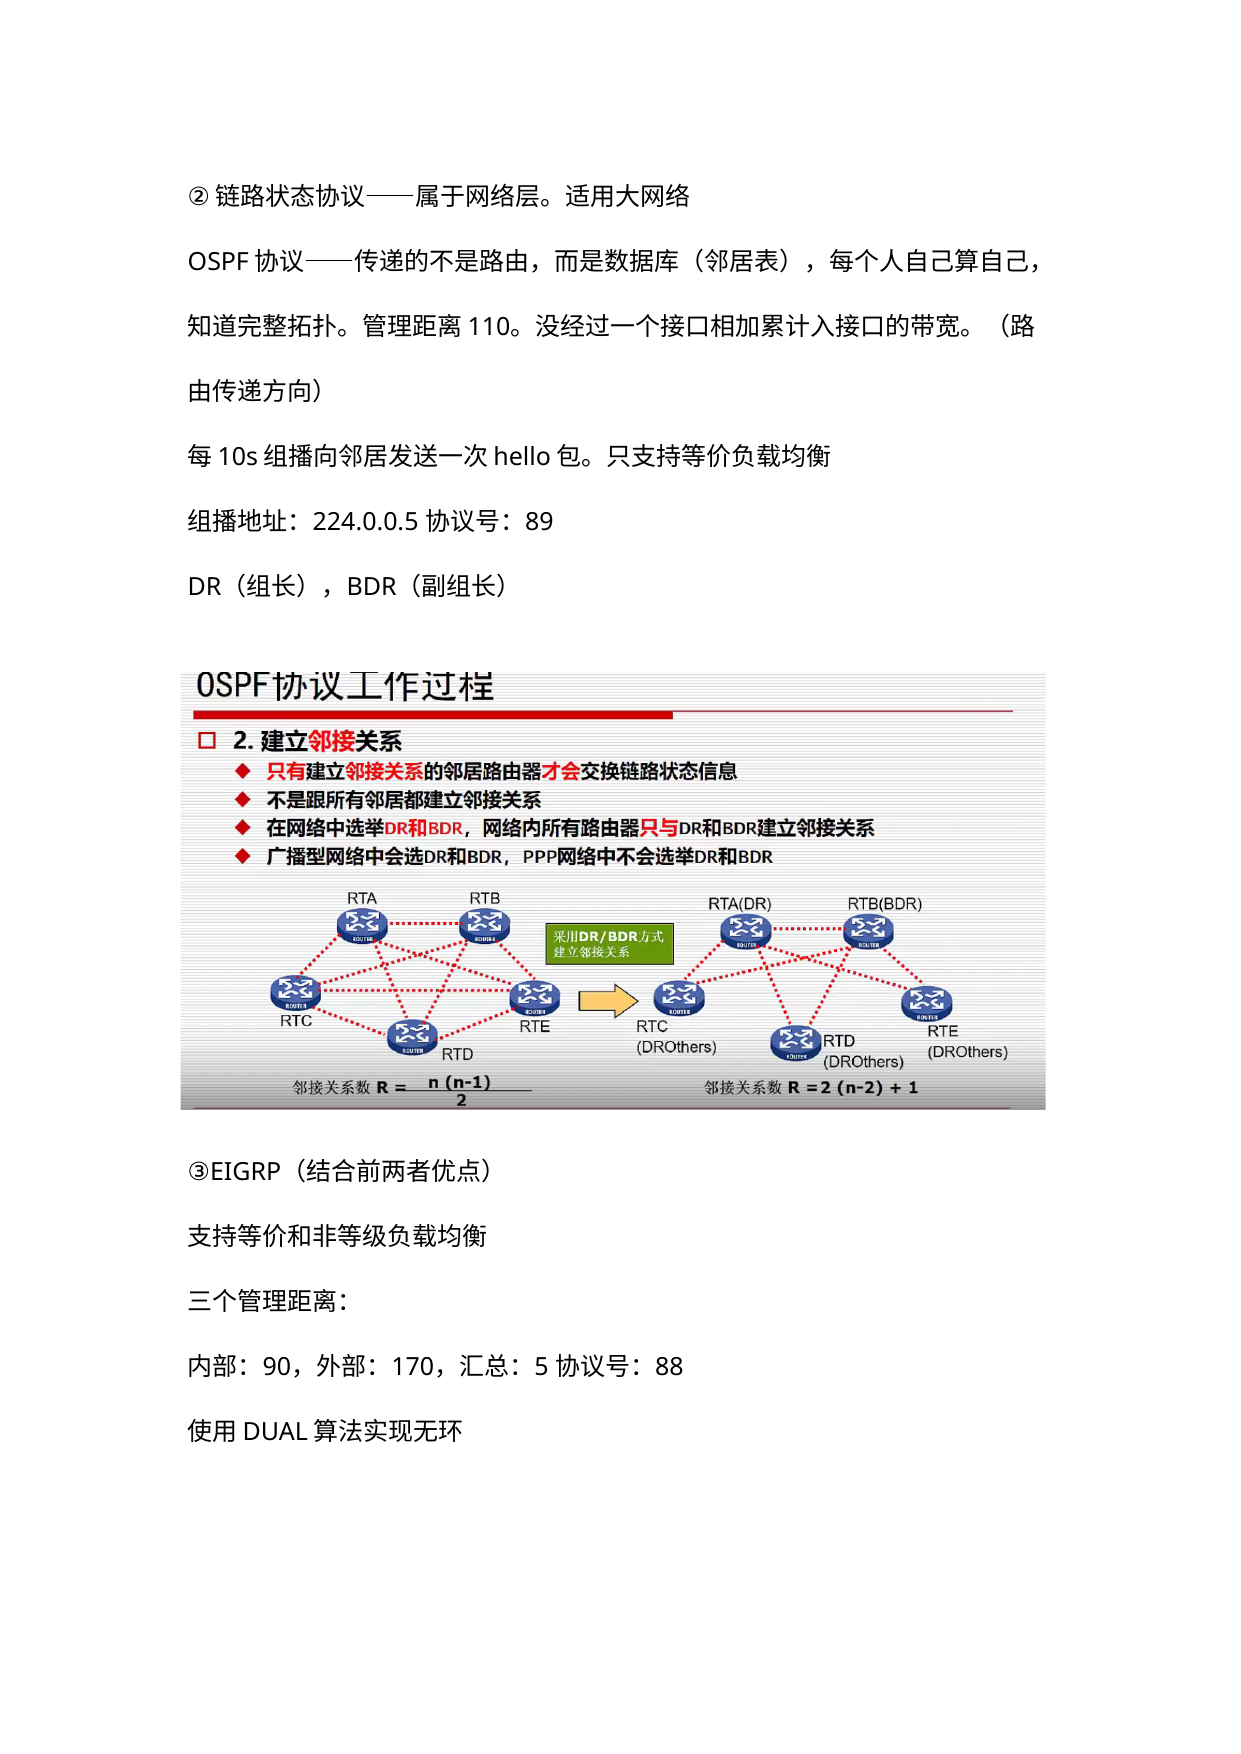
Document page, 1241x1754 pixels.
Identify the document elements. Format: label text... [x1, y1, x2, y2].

list 组播地址：224.0.0.5 协议号：89 [187, 487, 1053, 552]
list 支持等价和非等级负载均衡 [187, 1202, 1053, 1267]
list ②链路状态协议——属于网络层。适用大网络 [187, 162, 1053, 227]
list 使用DUAL算法实现无环 [187, 1397, 1053, 1462]
list 三个管理距离： [187, 1267, 1053, 1332]
list 每10s组播向邻居发送一次hello包。只支持等价负载均衡 [187, 422, 1053, 487]
picture [180, 672, 1046, 1110]
list 内部：90，外部：170，汇总：5 协议号：88 [187, 1332, 1053, 1397]
list DR（组长），BDR（副组长） [187, 552, 1053, 617]
list OSPF协议——传递的不是路由，而是数据库（邻居表），每个人自己算自己，知道完整拓扑。管理距离110。没经过一个接口相加累计入接口的带宽。（路由传递方向） [187, 227, 1053, 422]
